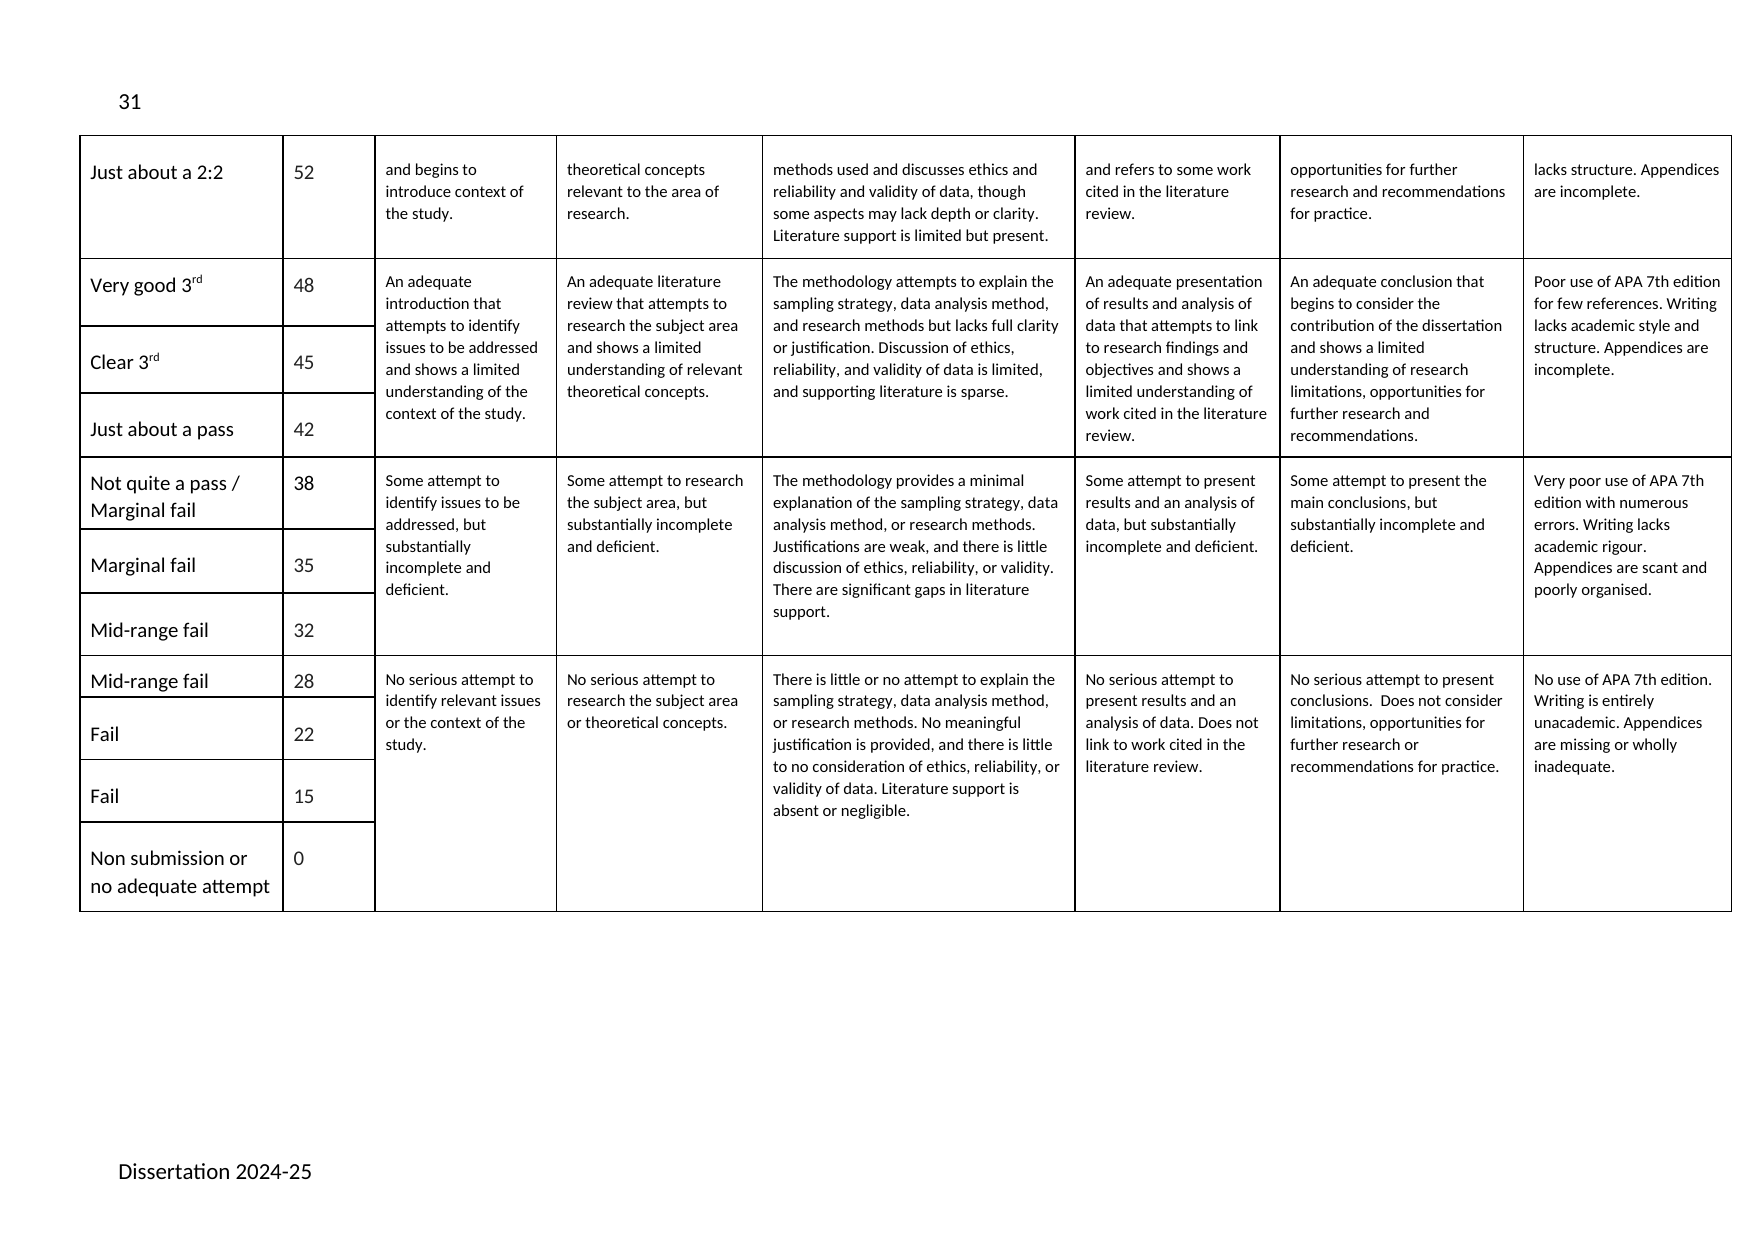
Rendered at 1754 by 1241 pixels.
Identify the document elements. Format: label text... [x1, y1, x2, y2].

table_cell 45 [284, 327, 374, 392]
table_cell 22 [284, 698, 374, 759]
table_cell Poor use of APA 7th edition for few references. Writing lacks academic style and structure. Appendices are incomplete. [1524, 259, 1731, 456]
table_cell 0 [284, 823, 374, 911]
table_cell 32 [284, 594, 374, 655]
table_cell No serious attempt to research the subject area or theoretical concepts. [557, 656, 762, 911]
table_cell There is little or no attempt to explain the sampling strategy, data analysis method, or research methods. No meaningful justification is provided, and there is little to no consideration of ethics, reliability, or validity of data. Literature support is absent or negligible. [763, 656, 1074, 911]
table_cell 15 [284, 760, 374, 821]
table_cell No serious attempt to identify relevant issues or the context of the study. [376, 656, 556, 911]
table_cell 52 [284, 136, 374, 258]
table_cell The methodology provides a minimal explanation of the sampling strategy, data analysis method, or research methods. Justifications are weak, and there is little discussion of ethics, reliability, or validity. There are significant gaps in literature support. [763, 458, 1074, 655]
table_cell Very good 3rd [81, 259, 282, 325]
table_cell Mid-range fail [81, 656, 282, 696]
table_cell Some attempt to identify issues to be addressed, but substantially incomplete and deficient. [376, 458, 556, 655]
table_cell 35 [284, 530, 374, 592]
table_cell An adequate presentation of results and analysis of data that attempts to link to research findings and objectives and shows a limited understanding of work cited in the literature review. [1076, 259, 1279, 456]
table_cell 42 [284, 394, 374, 456]
table_cell Fail [81, 698, 282, 759]
table_cell Very poor use of APA 7th edition with numerous errors. Writing lacks academic rigour. Appendices are scant and poorly organised. [1524, 458, 1731, 655]
table_cell The methodology attempts to explain the sampling strategy, data analysis method, and research methods but lacks full clarity or justification. Discussion of ethics, reliability, and validity of data is limited, and supporting literature is sparse. [763, 259, 1074, 456]
table_cell No serious attempt to present conclusions. Does not consider limitations, opportunities for further research or recommendations for practice. [1281, 656, 1523, 911]
table_cell Non submission or no adequate attempt [81, 823, 282, 911]
table_cell Marginal fail [81, 530, 282, 592]
table_cell Just about a 2:2 [81, 136, 282, 258]
table_cell No use of APA 7th edition. Writing is entirely unacademic. Appendices are missing or wholly inadequate. [1524, 656, 1731, 911]
table_cell 48 [284, 259, 374, 325]
table_cell Some attempt to research the subject area, but substantially incomplete and deficient. [557, 458, 762, 655]
table_cell An adequate introduction that attempts to identify issues to be addressed and shows a limited understanding of the context of the study. [376, 259, 556, 456]
table_cell Clear 3rd [81, 327, 282, 392]
table_cell Some attempt to present results and an analysis of data, but substantially incomplete and deficient. [1076, 458, 1279, 655]
table_cell An adequate literature review that attempts to research the subject area and shows a limited understanding of relevant theoretical concepts. [557, 259, 762, 456]
table_cell Just about a pass [81, 394, 282, 456]
table_cell Mid-range fail [81, 594, 282, 655]
table_cell An adequate conclusion that begins to consider the contribution of the dissertation and shows a limited understanding of research limitations, opportunities for further research and recommendations. [1281, 259, 1523, 456]
table_cell Not quite a pass / Marginal fail [81, 458, 282, 528]
table_cell No serious attempt to present results and an analysis of data. Does not link to work cited in the literature review. [1076, 656, 1279, 911]
table_cell 38 [284, 458, 374, 528]
table_cell 28 [284, 656, 374, 696]
table_cell Fail [81, 760, 282, 821]
table_cell Some attempt to present the main conclusions, but substantially incomplete and deficient. [1281, 458, 1523, 655]
